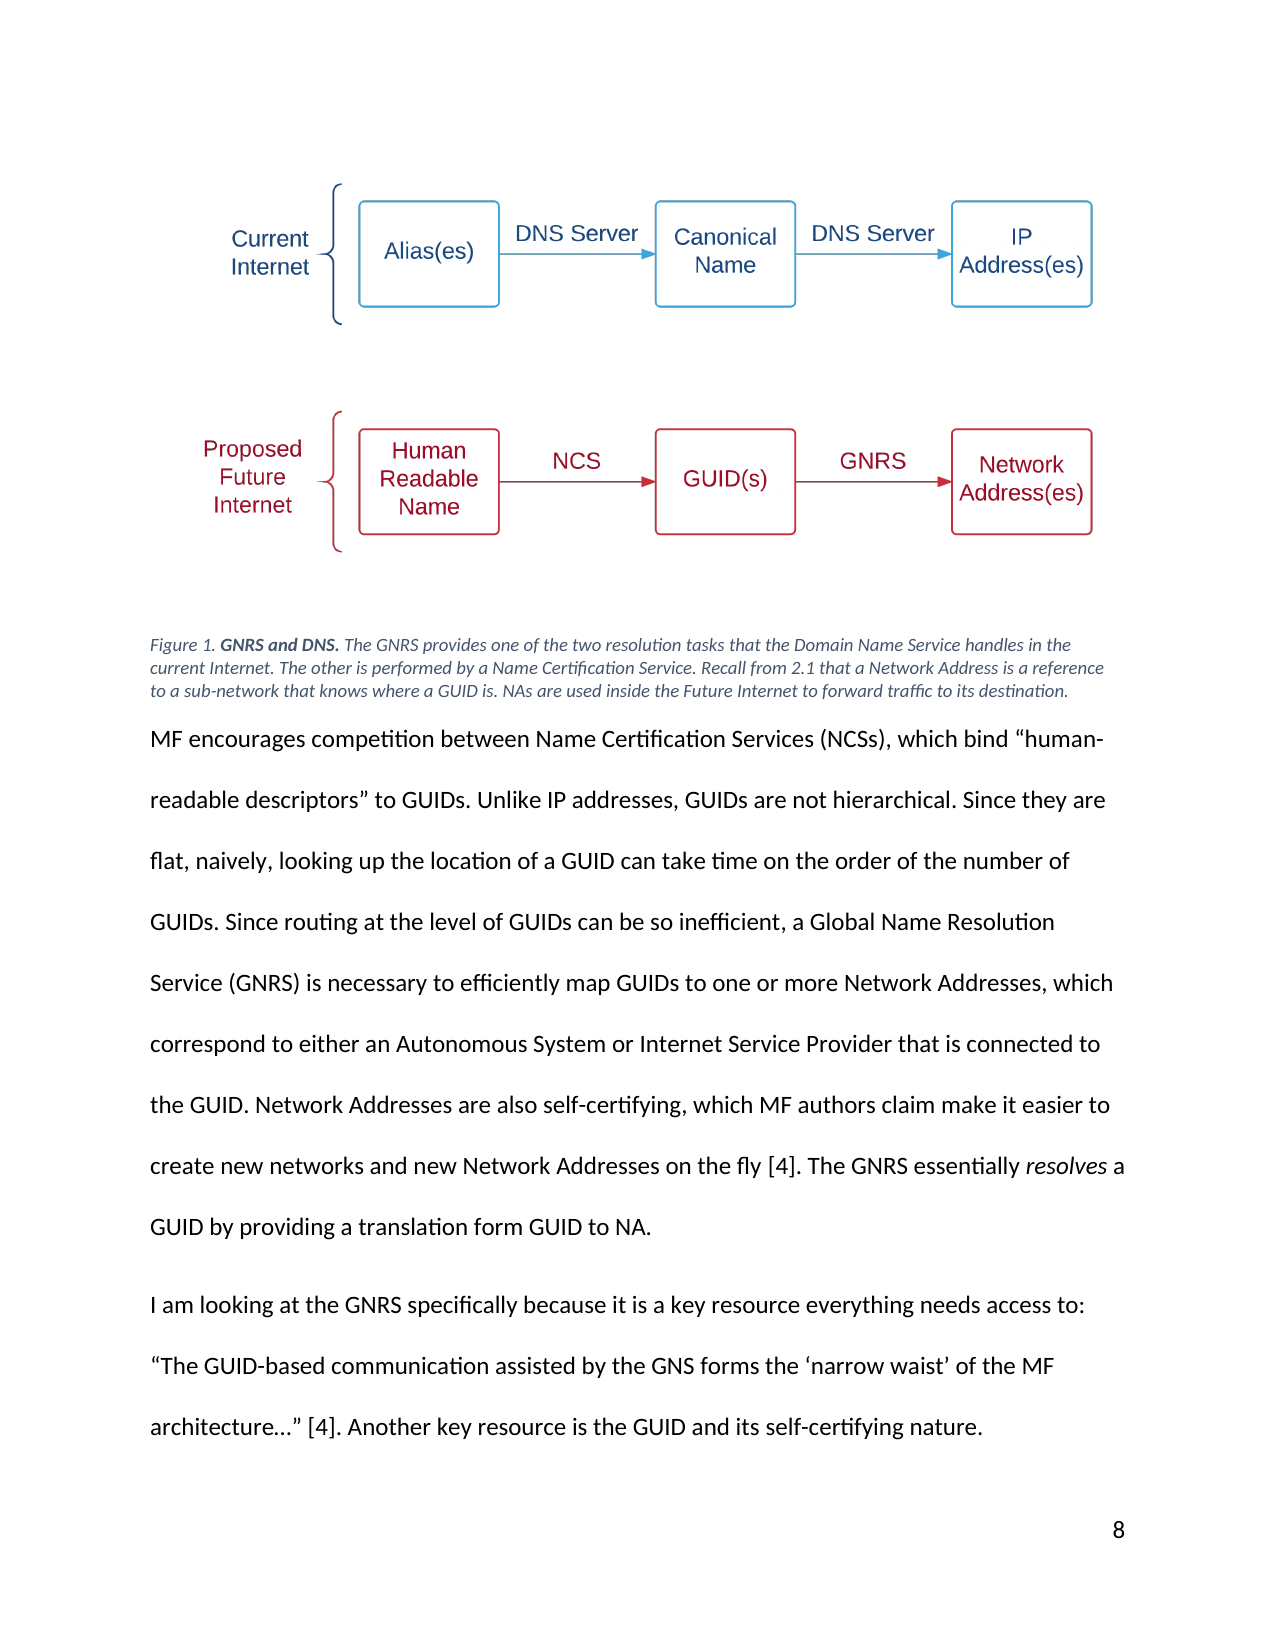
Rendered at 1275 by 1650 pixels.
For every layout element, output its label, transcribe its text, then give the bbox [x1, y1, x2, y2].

picture [150, 150, 1125, 587]
text MF encourages competition between Name Certification Services (NCSs), which bind “human-readable descriptors” to GUIDs. Unlike IP addresses, GUIDs are not hierarchical. Since they are flat, naively, looking up the location of a GUID can take time on the order of the number of GUIDs. Since routing at the level of GUIDs can be so inefficient, a Global Name Resolution Service (GNRS) is necessary to efficiently map GUIDs to one or more Network Addresses, which correspond to either an Autonomous System or Internet Service Provider that is connected to the GUID. Network Addresses are also self-certifying, which MF authors claim make it easier to create new networks and new Network Addresses on the fly . The GNRS essentially resolves a GUID by providing a translation form GUID to NA. [150, 723, 1125, 1242]
text I am looking at the GNRS specifically because it is a key resource everything needs access to: “The GUID-based communication assisted by the GNS forms the ‘narrow waist’ of the MF architecture…”. Another key resource is the GUID and its self-certifying nature. [150, 1289, 1125, 1442]
